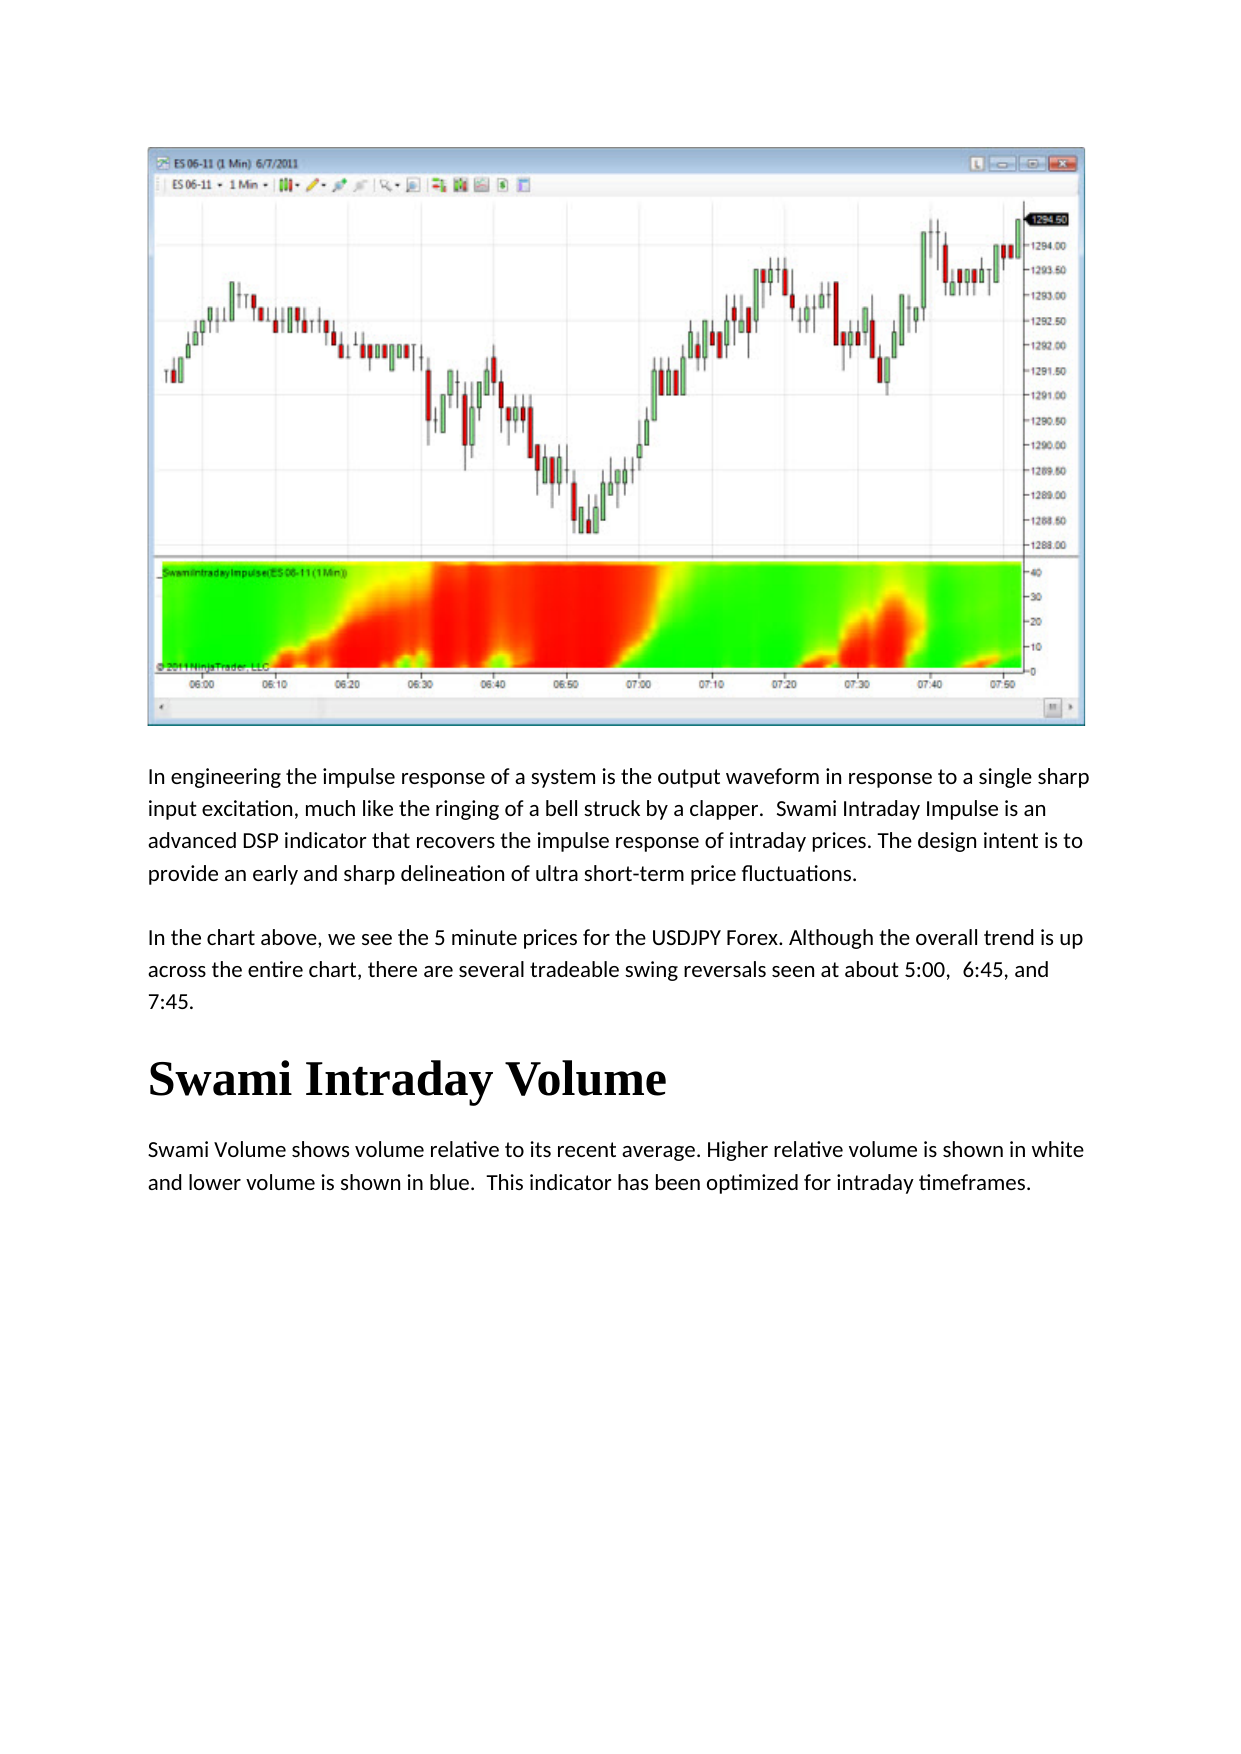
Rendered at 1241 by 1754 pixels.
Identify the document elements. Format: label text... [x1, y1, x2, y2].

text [148, 148, 1093, 1015]
picture [147, 147, 1085, 726]
subtitle Swami Intraday Volume [148, 1049, 1093, 1106]
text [148, 1135, 1093, 1228]
